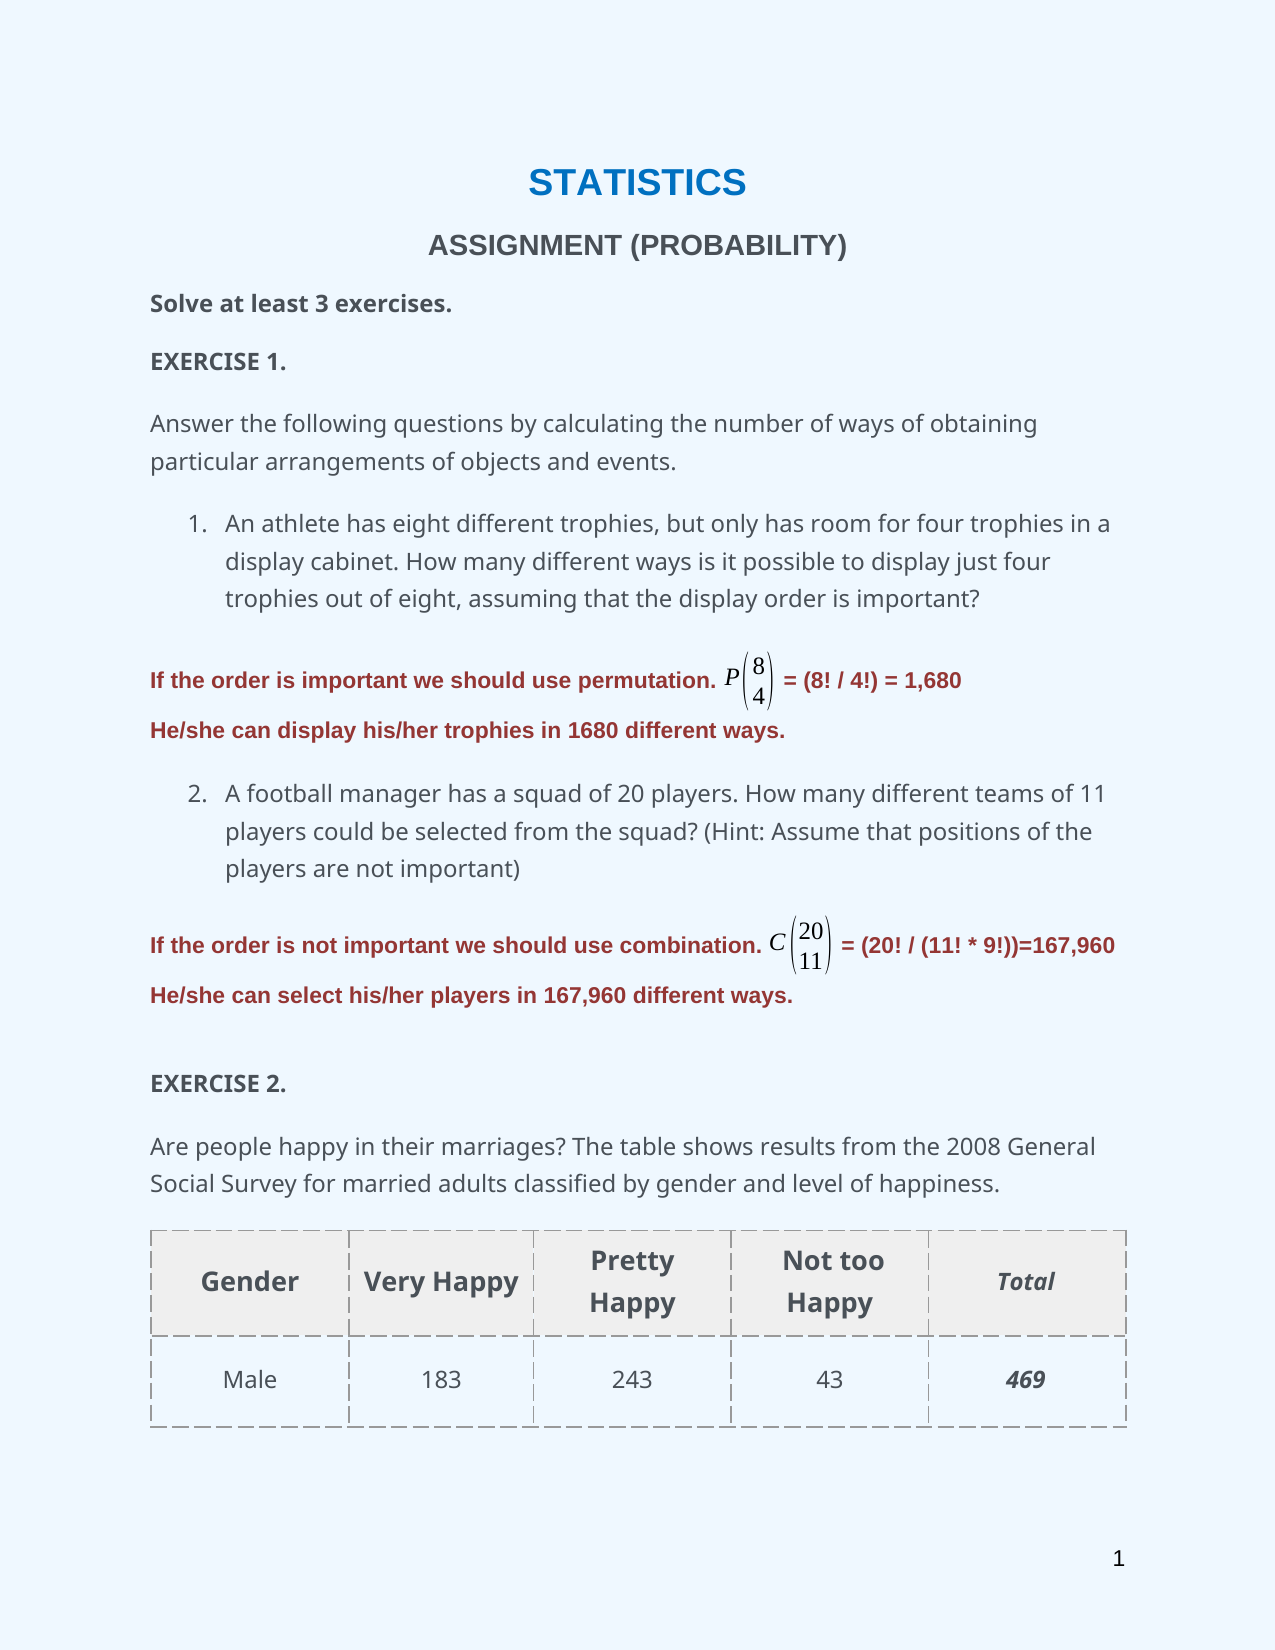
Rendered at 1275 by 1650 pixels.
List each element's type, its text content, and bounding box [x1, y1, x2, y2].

table_header Gender [151, 1230, 349, 1335]
table_header Very Happy [349, 1230, 533, 1335]
text STATISTICS [150, 160, 1125, 203]
table_header Pretty Happy [534, 1230, 731, 1335]
table_cell 43 [731, 1335, 928, 1426]
table_cell 183 [349, 1335, 533, 1426]
text If the order is not important we should use combination. = (20! / (11! * 9!))=167,960 [150, 914, 1125, 977]
list A football manager has a squad of 20 players. How many different teams of 11 players could be selected from the squad? (Hint: Assume that positions of the players are not important) [187, 777, 1125, 885]
table_cell 469 [928, 1335, 1126, 1426]
text He/she can select his/her players in 167,960 different ways. [150, 982, 1125, 1008]
table_cell 243 [534, 1335, 731, 1426]
table_header Not too Happy [731, 1230, 928, 1335]
text Answer the following questions by calculating the number of ways of obtaining particular arrangements of objects and events. [150, 407, 1125, 477]
text He/she can display his/her trophies in 1680 different ways. [150, 717, 1125, 743]
text ASSIGNMENT (PROBABILITY) [150, 228, 1125, 262]
text If the order is important we should use permutation. = (8! / 4!) = 1,680 [150, 649, 1125, 712]
text EXERCISE 1. [150, 345, 1125, 377]
table_cell Male [151, 1335, 349, 1426]
text Are people happy in their marriages? The table shows results from the 2008 General Social Survey for married adults classified by gender and level of happiness. [150, 1130, 1125, 1200]
text EXERCISE 2. [150, 1067, 1125, 1100]
text Solve at least 3 exercises. [150, 287, 1125, 319]
table_header Total [928, 1230, 1126, 1335]
list An athlete has eight different trophies, but only has room for four trophies in a display cabinet. How many different ways is it possible to display just four trophies out of eight, assuming that the display order is important? [187, 507, 1125, 614]
